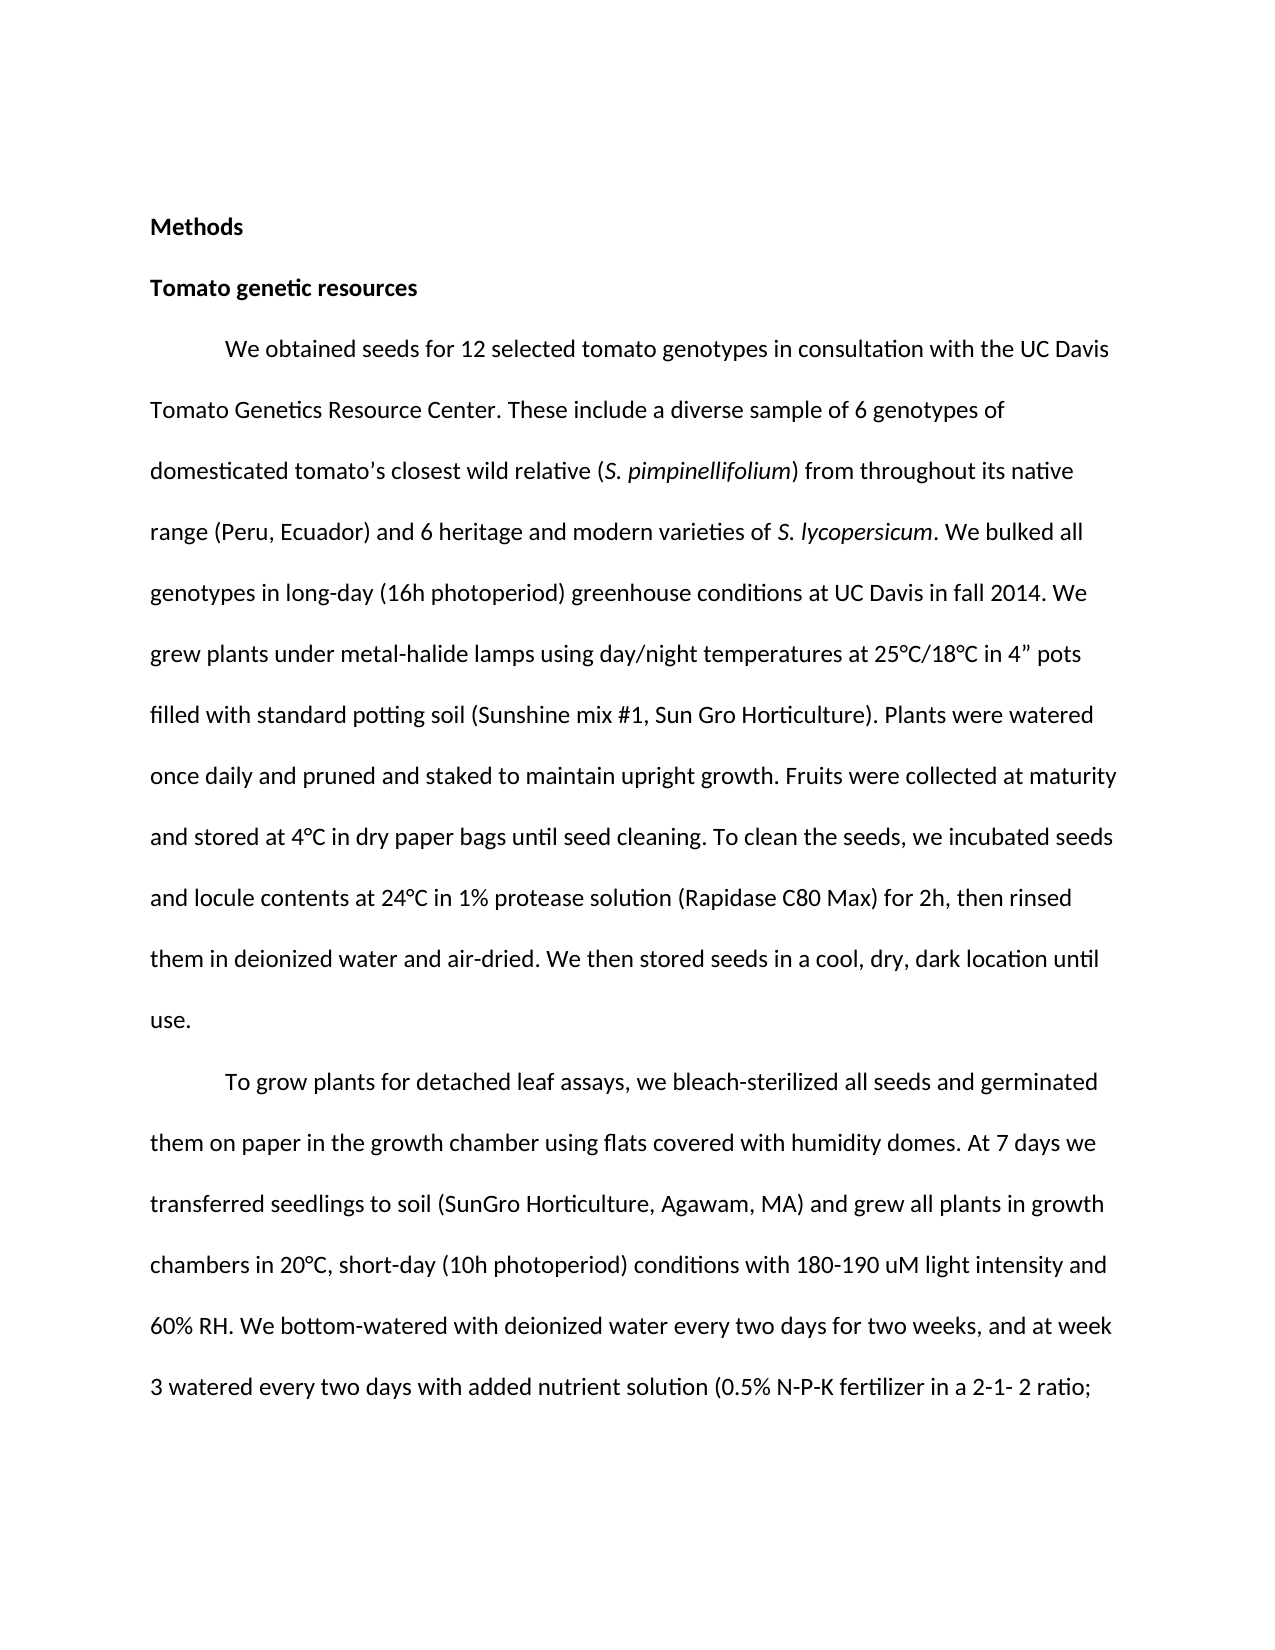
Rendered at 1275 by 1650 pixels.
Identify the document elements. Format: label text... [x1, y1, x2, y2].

text Methods [150, 211, 1125, 242]
text Tomato genetic resources [150, 272, 1125, 303]
